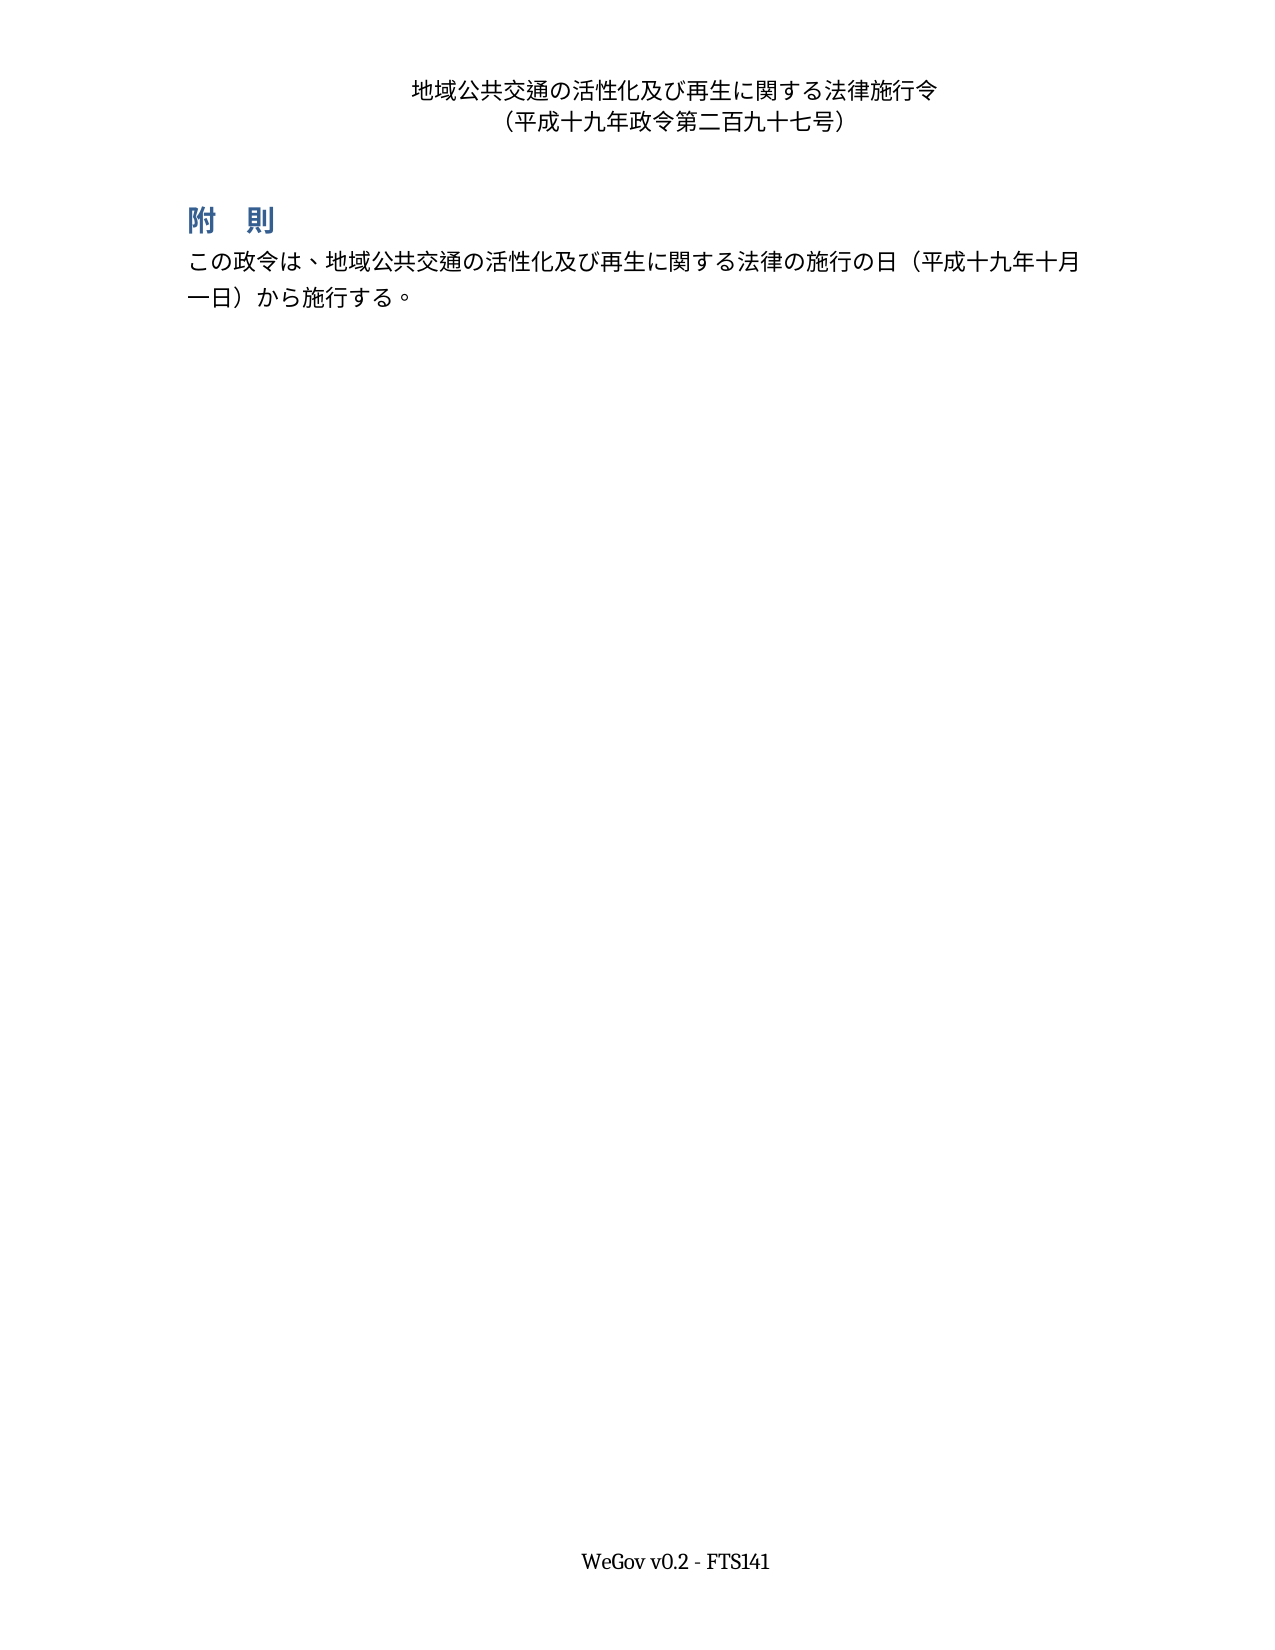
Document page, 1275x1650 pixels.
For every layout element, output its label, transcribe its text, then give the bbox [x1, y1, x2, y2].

subtitle 附 則 [187, 200, 1087, 240]
text この政令は、地域公共交通の活性化及び再生に関する法律の施行の日（平成十九年十月一日）から施行する。 [187, 246, 1087, 313]
